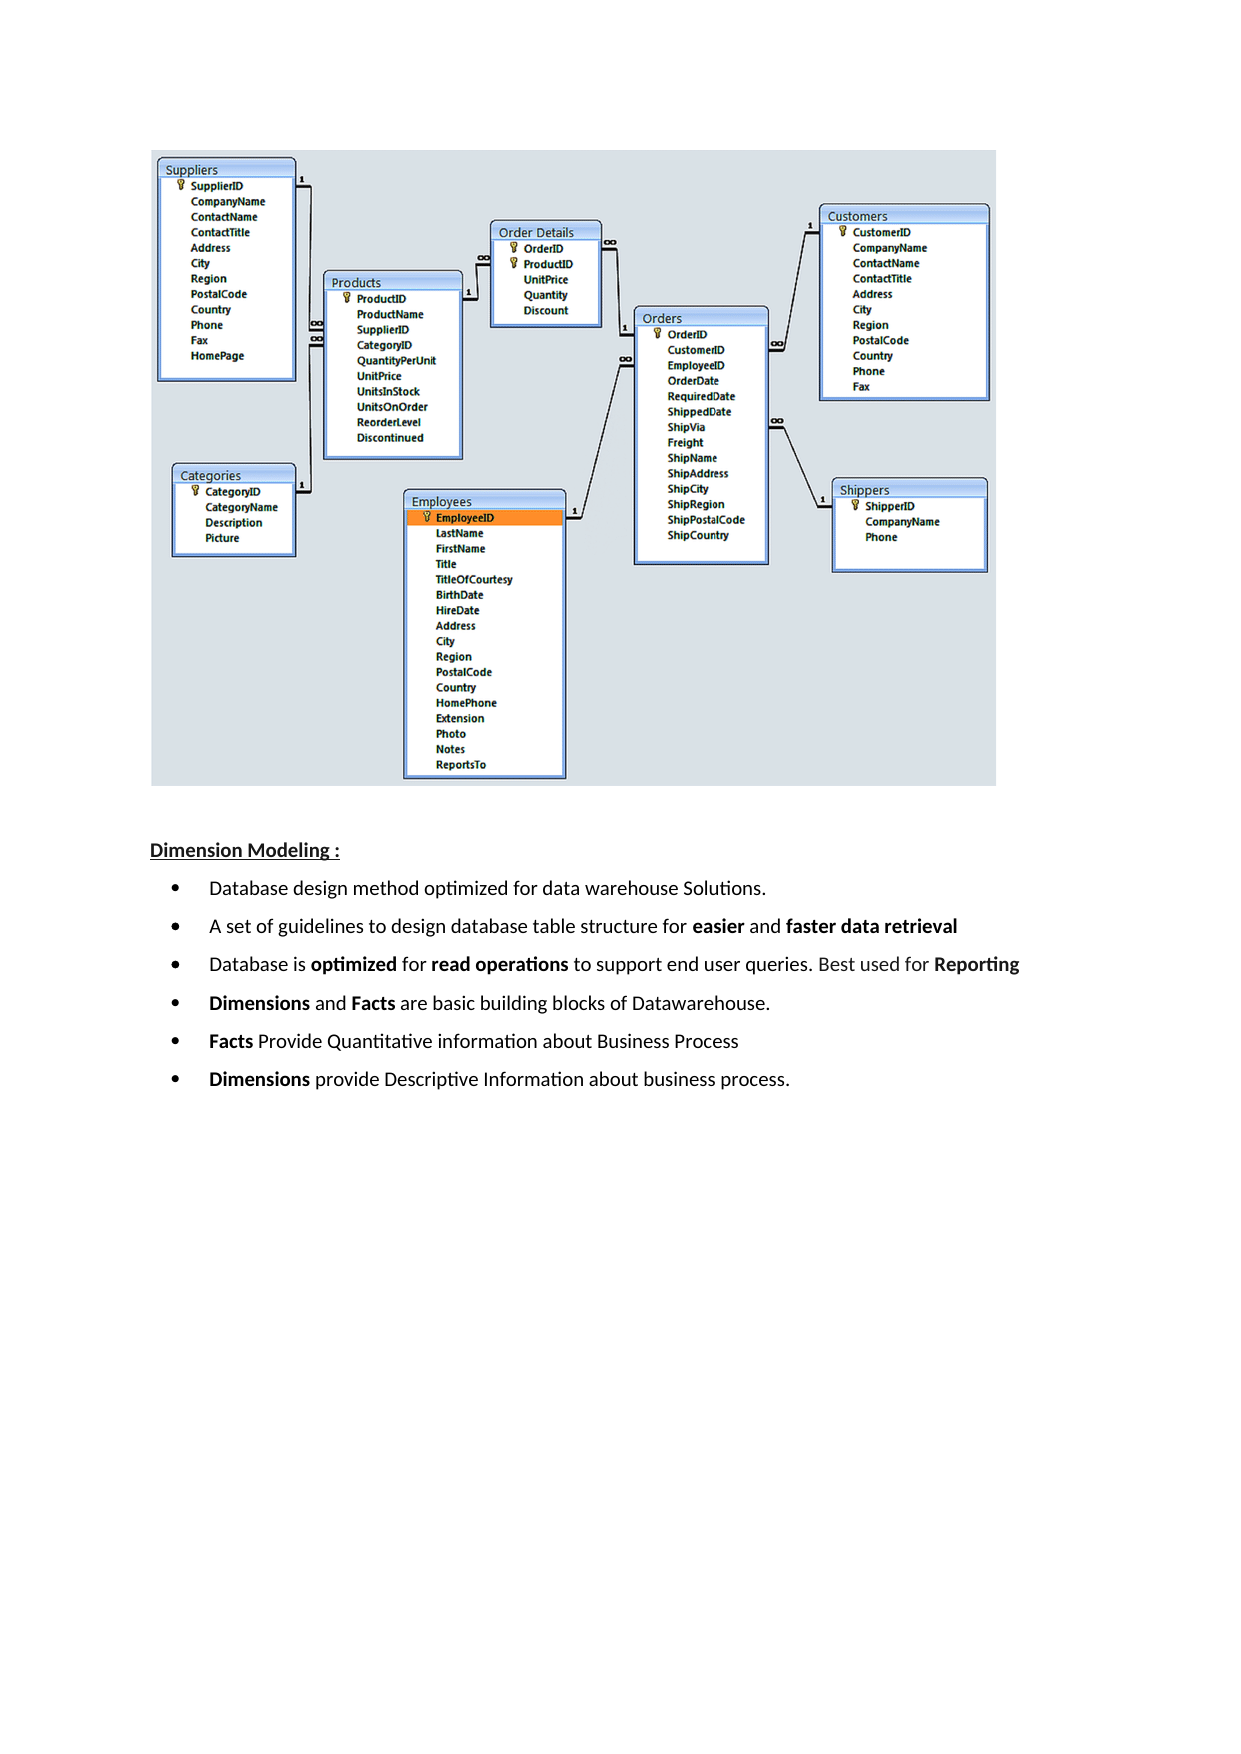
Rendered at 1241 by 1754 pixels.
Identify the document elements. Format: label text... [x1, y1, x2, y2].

list Database is optimized for read operations to support end user queries. Best used for Reporting [172, 952, 1090, 977]
list A set of guidelines to design database table structure for easier and faster data retrieval [172, 913, 1090, 939]
list Dimensions and Facts are basic building blocks of Datawarehouse. [172, 990, 1090, 1015]
list Facts Provide Quantitative information about Business Process [172, 1028, 1090, 1053]
picture [150, 150, 997, 786]
list Dimensions provide Descriptive Information about business process. [172, 1066, 1090, 1091]
text Dimension Modeling : [150, 837, 1090, 863]
list Database design method optimized for data warehouse Solutions. [172, 875, 1090, 901]
